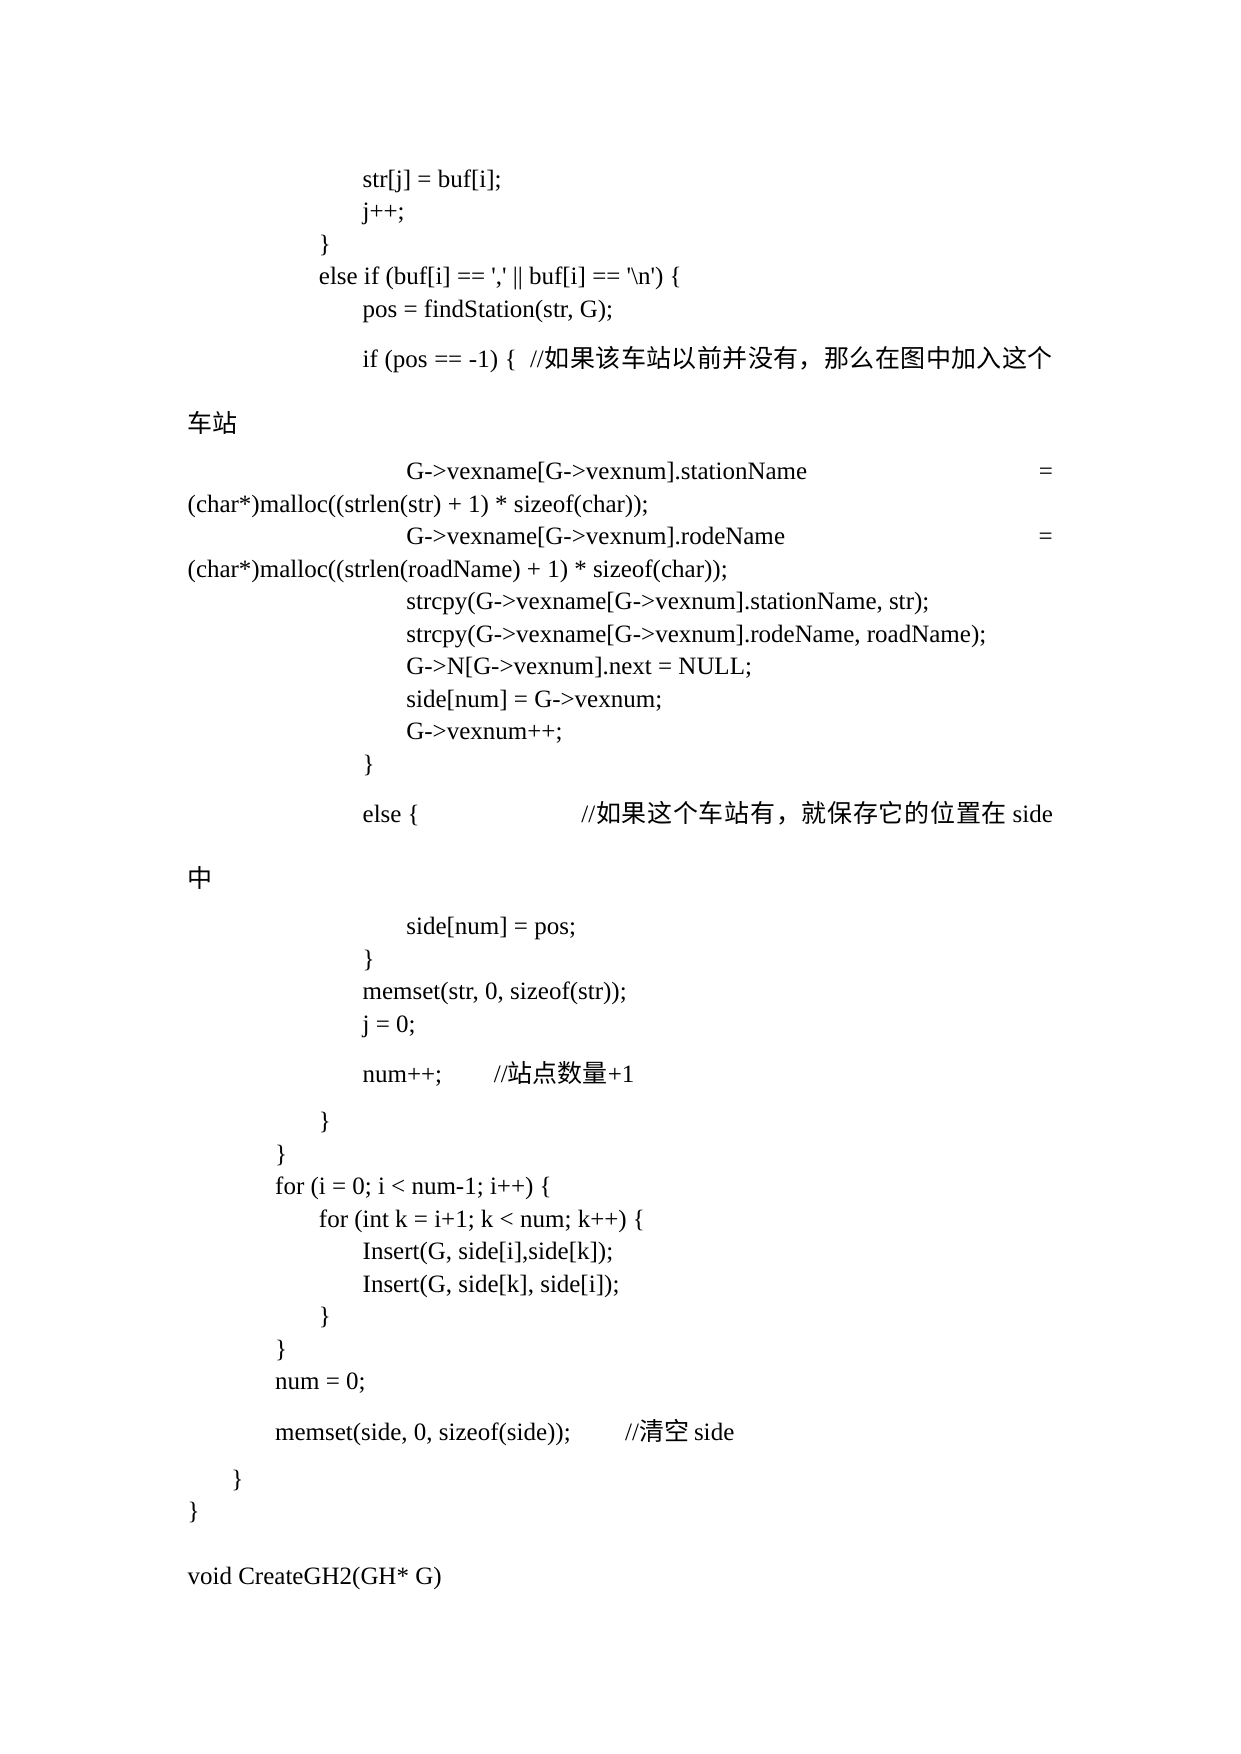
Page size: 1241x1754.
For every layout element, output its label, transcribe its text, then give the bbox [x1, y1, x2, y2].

text memset(side, 0, sizeof(side)); //清空side [187, 1397, 1053, 1462]
text pos = findStation(str, G); [187, 292, 1053, 324]
text side[num] = G->vexnum; [187, 682, 1053, 714]
text G->vexnum++; [187, 714, 1053, 747]
text else if (buf[i] == ',' || buf[i] == '\n') { [187, 259, 1053, 292]
text num++; //站点数量+1 [187, 1039, 1053, 1104]
text } [187, 1462, 1053, 1494]
text else { //如果这个车站有，就保存它的位置在side中 [187, 779, 1053, 909]
text } [187, 1137, 1053, 1169]
text for (i = 0; i < num-1; i++) { [187, 1169, 1053, 1202]
text } [187, 1332, 1053, 1364]
text memset(str, 0, sizeof(str)); [187, 974, 1053, 1007]
text strcpy(G->vexname[G->vexnum].stationName, str); [187, 584, 1053, 617]
text num = 0; [187, 1364, 1053, 1397]
text Insert(G, side[k], side[i]); [187, 1267, 1053, 1299]
text } [187, 1299, 1053, 1332]
text } [187, 747, 1053, 779]
text if (pos == -1) { //如果该车站以前并没有，那么在图中加入这个车站 [187, 324, 1053, 454]
text } [187, 1104, 1053, 1137]
text strcpy(G->vexname[G->vexnum].rodeName, roadName); [187, 617, 1053, 649]
text Insert(G, side[i],side[k]); [187, 1234, 1053, 1267]
text str[j] = buf[i]; [187, 162, 1053, 194]
text j++; [187, 194, 1053, 227]
text } [187, 1494, 1053, 1527]
text G->N[G->vexnum].next = NULL; [187, 649, 1053, 682]
text } [187, 942, 1053, 974]
text G->vexname[G->vexnum].stationName = (char*)malloc((strlen(str) + 1) * sizeof(char)); [187, 454, 1053, 519]
text G->vexname[G->vexnum].rodeName = (char*)malloc((strlen(roadName) + 1) * sizeof(char)); [187, 519, 1053, 584]
text side[num] = pos; [187, 909, 1053, 942]
text for (int k = i+1; k < num; k++) { [187, 1202, 1053, 1234]
text } [187, 227, 1053, 259]
text void CreateGH2(GH* G) [187, 1559, 1053, 1592]
text j = 0; [187, 1007, 1053, 1039]
